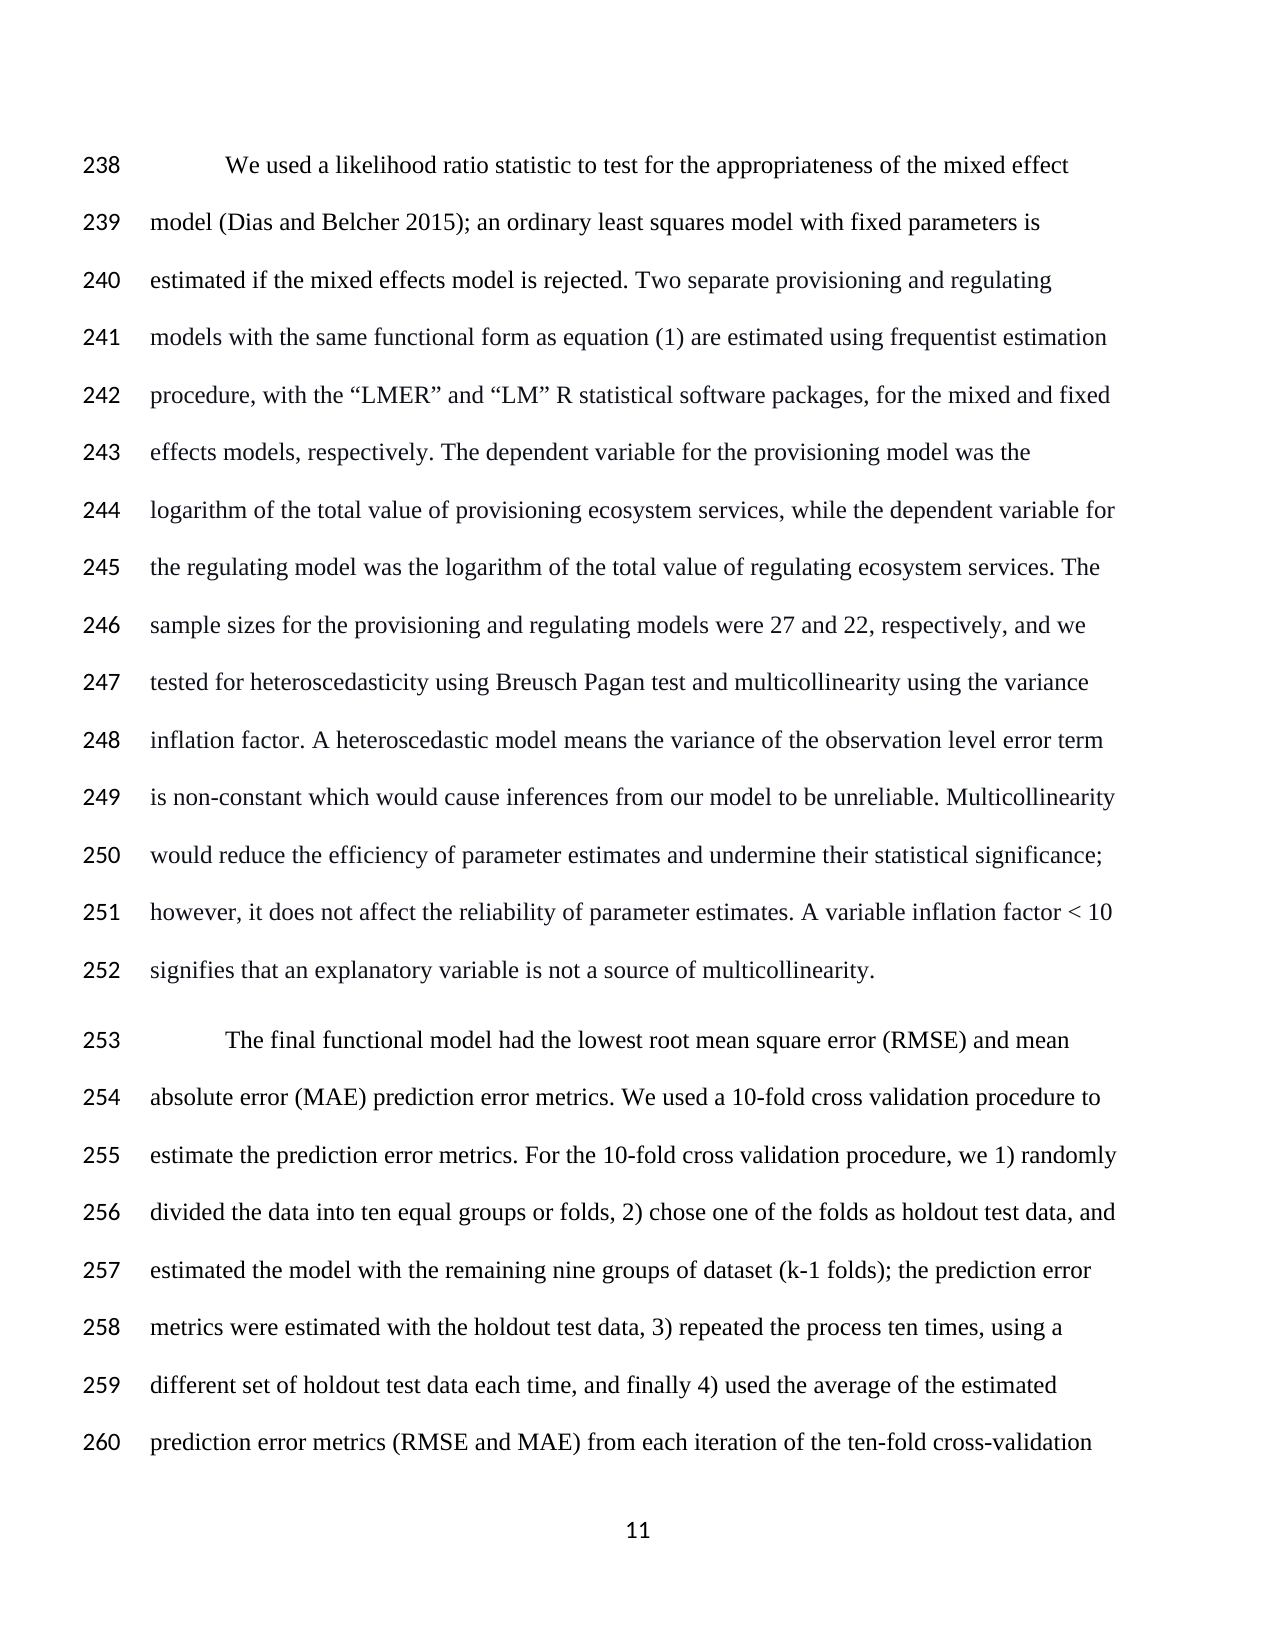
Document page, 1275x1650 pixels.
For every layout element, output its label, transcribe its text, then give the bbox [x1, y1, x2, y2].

text We used a likelihood ratio statistic to test for the appropriateness of the mixed effect model (Dias and Belcher 2015); an ordinary least squares model with fixed parameters is estimated if the mixed effects model is rejected. Two separate provisioning and regulating models with the same functional form as equation (1) are estimated using frequentist estimation procedure, with the “LMER” and “LM” R statistical software packages, for the mixed and fixed effects models, respectively. The dependent variable for the provisioning model was the logarithm of the total value of provisioning ecosystem services, while the dependent variable for the regulating model was the logarithm of the total value of regulating ecosystem services. The sample sizes for the provisioning and regulating models were 27 and 22, respectively, and we tested for heteroscedasticity using Breusch Pagan test and multicollinearity using the variance inflation factor. A heteroscedastic model means the variance of the observation level error term is non-constant which would cause inferences from our model to be unreliable. Multicollinearity would reduce the efficiency of parameter estimates and undermine their statistical significance; however, it does not affect the reliability of parameter estimates. A variable inflation factor < 10 signifies that an explanatory variable is not a source of multicollinearity. [150, 150, 1125, 984]
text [150, 1025, 1125, 1456]
